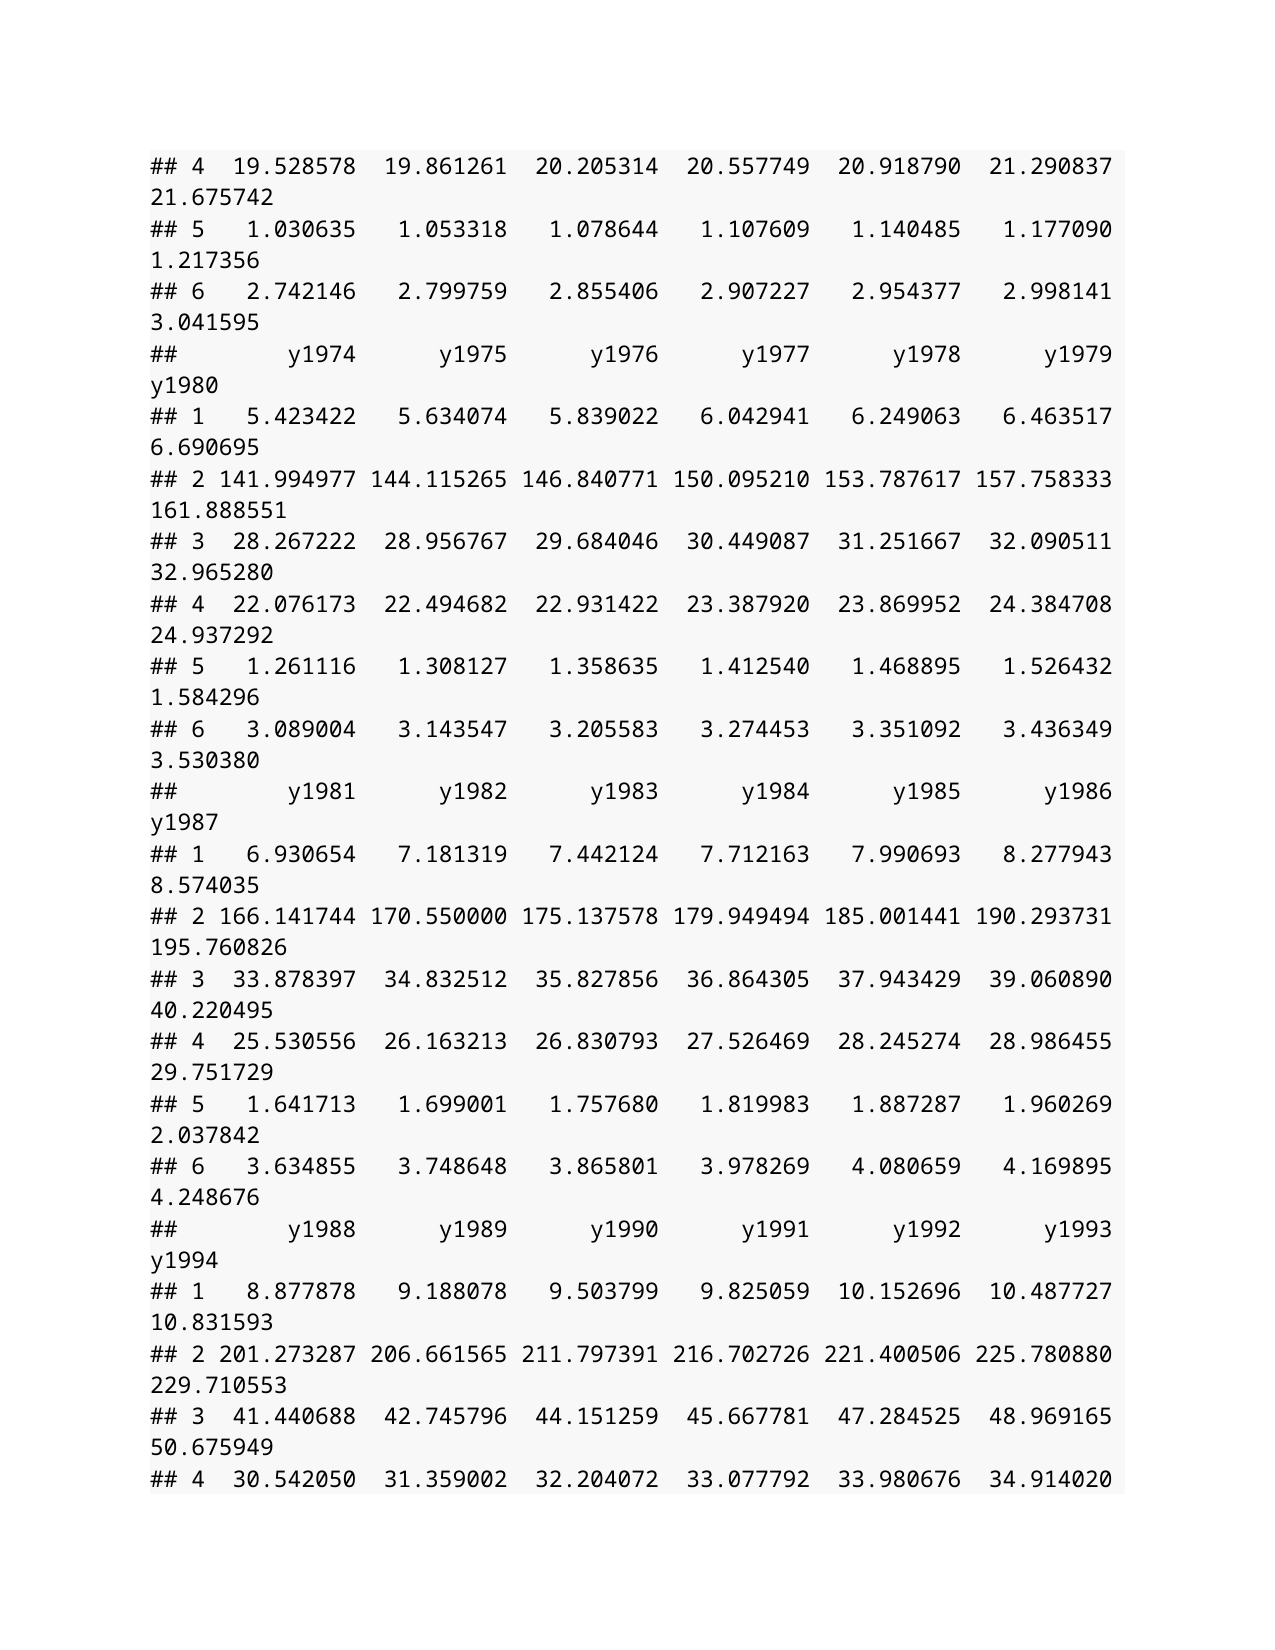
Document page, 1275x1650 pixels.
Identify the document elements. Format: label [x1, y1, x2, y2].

text [150, 150, 1125, 1494]
